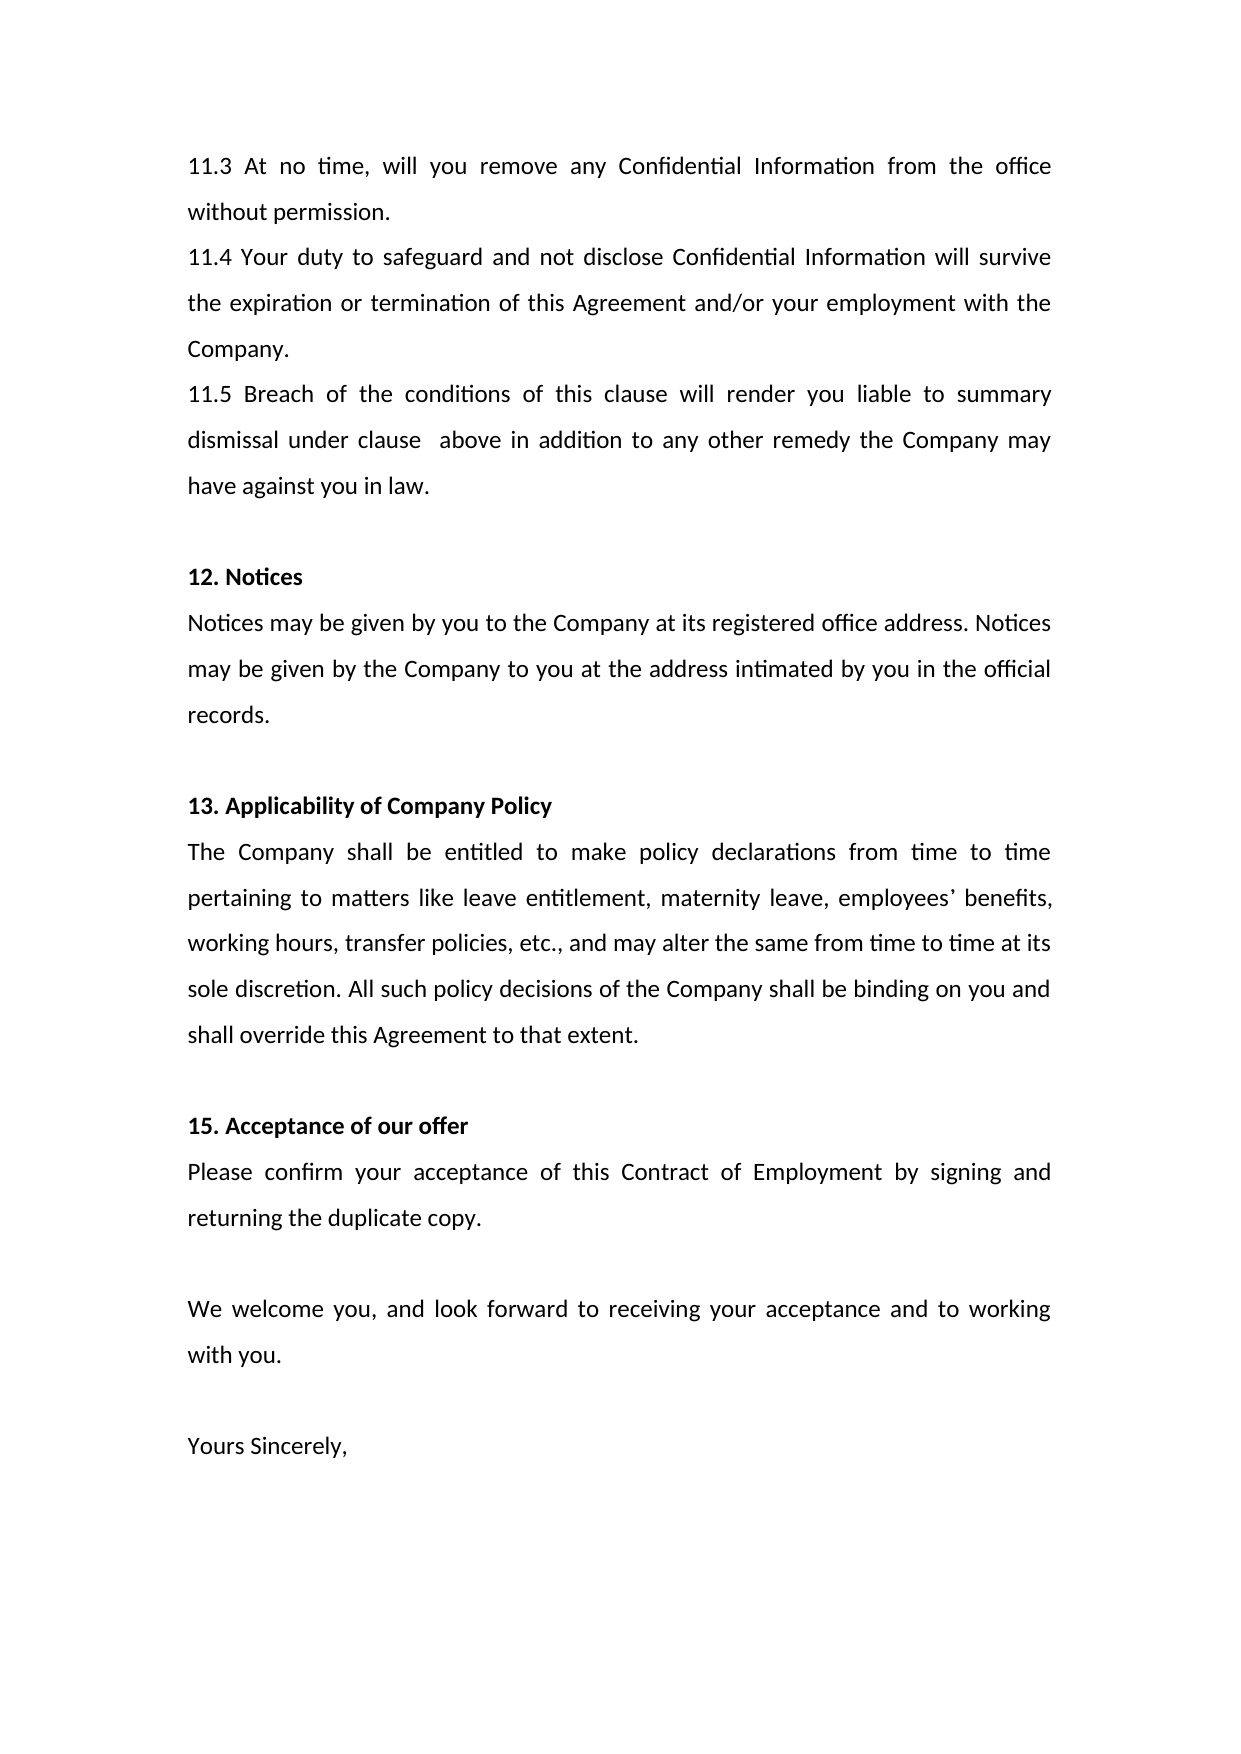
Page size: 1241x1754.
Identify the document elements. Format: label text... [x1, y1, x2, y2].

text 11.4 Your duty to safeguard and not disclose Confidential Information will survive the expiration or termination of this Agreement and/or your employment with the Company. [187, 241, 1053, 363]
text Yours Sincerely, [187, 1430, 1053, 1461]
text Please confirm your acceptance of this Contract of Employment by signing and returning the duplicate copy. [187, 1156, 1053, 1232]
text 11.3 At no time, will you remove any Confidential Information from the office without permission. [187, 150, 1053, 226]
text Notices may be given by you to the Company at its registered office address. Notices may be given by the Company to you at the address intimated by you in the official records. [187, 607, 1053, 729]
text We welcome you, and look forward to receiving your acceptance and to working with you. [187, 1293, 1053, 1369]
text 11.5 Breach of the conditions of this clause will render you liable to summary dismissal under clause above in addition to any other remedy the Company may have against you in law. [187, 379, 1053, 501]
text 12. Notices [187, 562, 1053, 592]
text The Company shall be entitled to make policy declarations from time to time pertaining to matters like leave entitlement, maternity leave, employees’ benefits, working hours, transfer policies, etc., and may alter the same from time to time at its sole discretion. All such policy decisions of the Company shall be binding on you and shall override this Agreement to that extent. [187, 836, 1053, 1049]
text 13. Applicability of Company Policy [187, 790, 1053, 821]
text 15. Acceptance of our offer [187, 1110, 1053, 1141]
